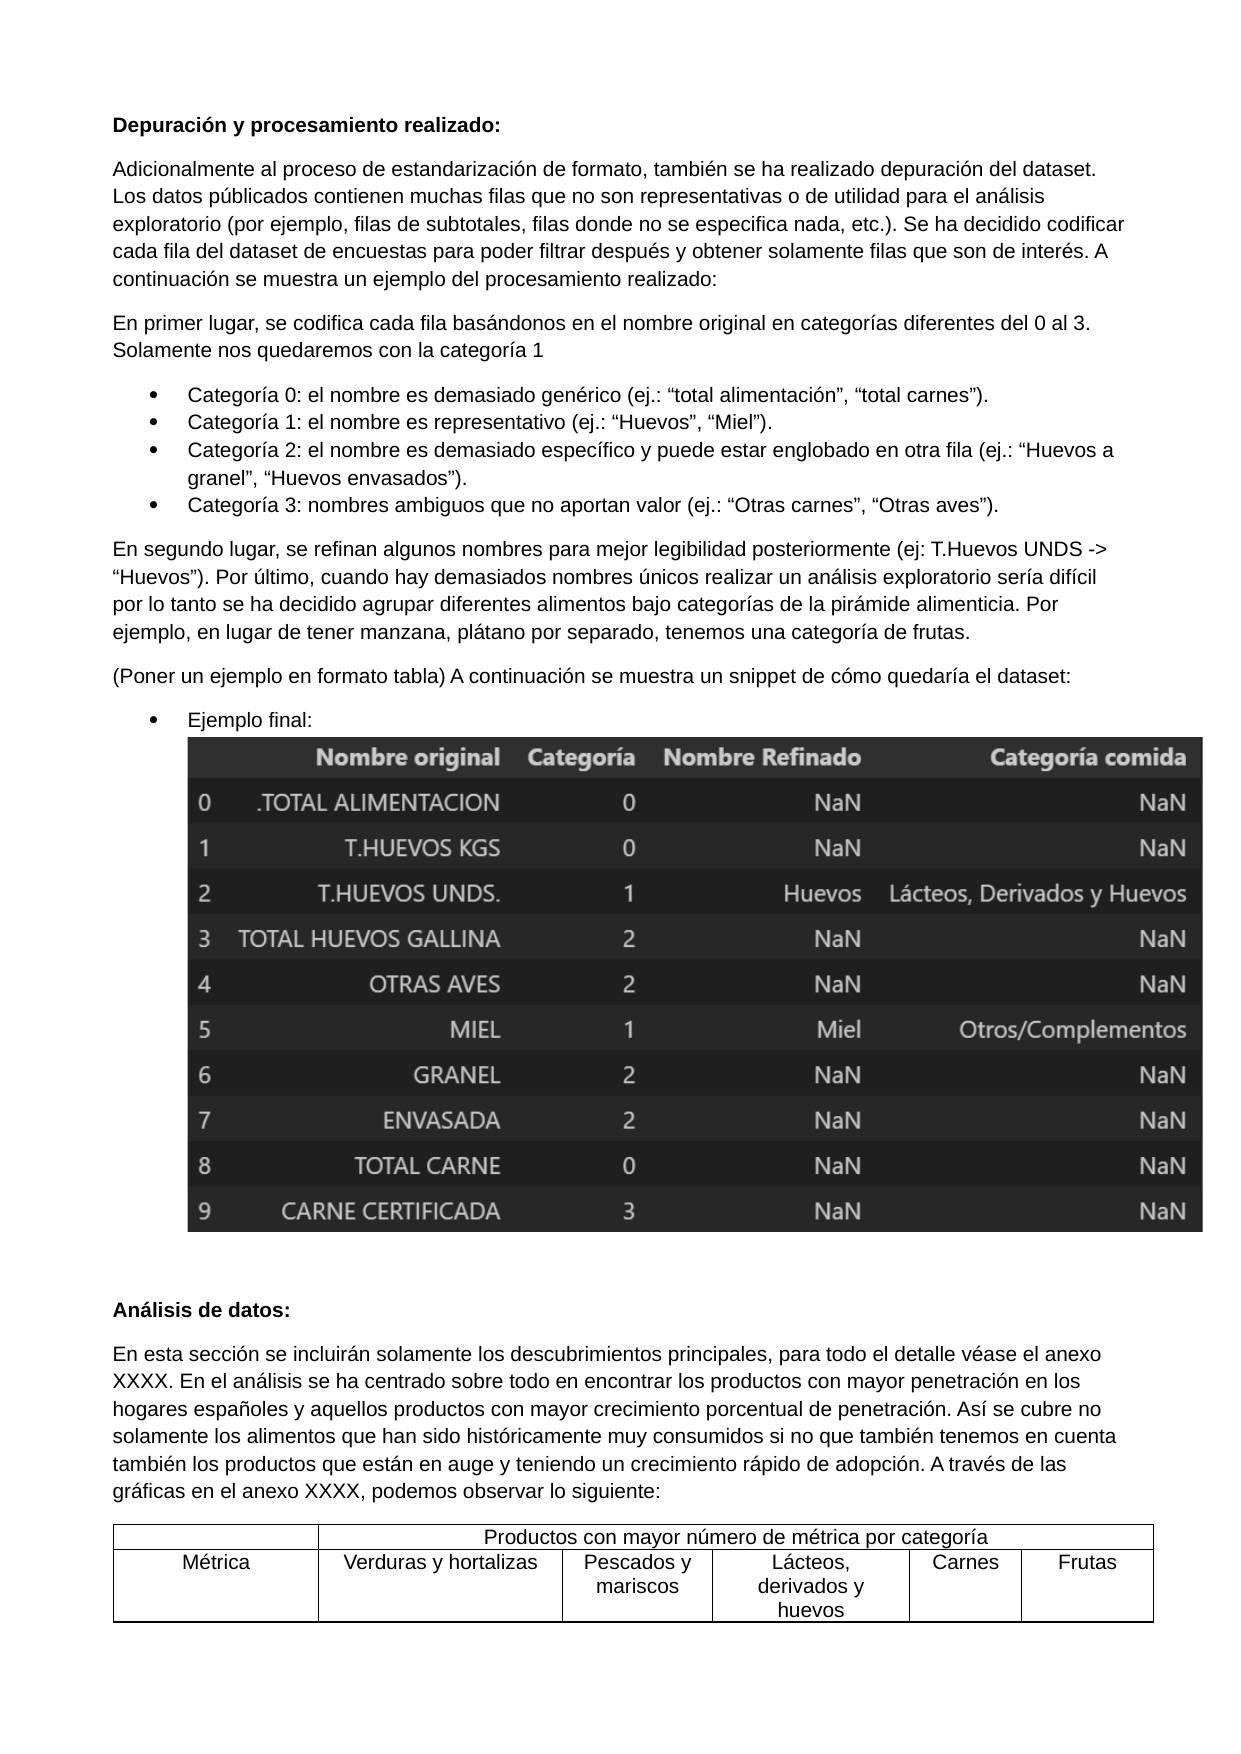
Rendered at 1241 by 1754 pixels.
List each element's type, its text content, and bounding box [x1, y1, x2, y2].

table_header [114, 1525, 318, 1548]
table_cell Frutas [1022, 1550, 1153, 1621]
text En primer lugar, se codifica cada fila basándonos en el nombre original en categorías diferentes del 0 al 3. Solamente nos quedaremos con la categoría 1 [112, 311, 1128, 362]
table_cell Pescados y mariscos [563, 1550, 712, 1621]
table_cell Lácteos, derivados y huevos [713, 1550, 909, 1621]
table_header Productos con mayor número de métrica por categoría [319, 1525, 1153, 1548]
list Categoría 2: el nombre es demasiado específico y puede estar englobado en otra fila (ej.: “Huevos a granel”, “Huevos envasados”). [150, 438, 1128, 489]
text En esta sección se incluirán solamente los descubrimientos principales, para todo el detalle véase el anexo XXXX. En el análisis se ha centrado sobre todo en encontrar los productos con mayor penetración en los hogares españoles y aquellos productos con mayor crecimiento porcentual de penetración. Así se cubre no solamente los alimentos que han sido históricamente muy consumidos si no que también tenemos en cuenta también los productos que están en auge y teniendo un crecimiento rápido de adopción. A través de las gráficas en el anexo XXXX, podemos observar lo siguiente: [112, 1342, 1128, 1503]
text (Poner un ejemplo en formato tabla) A continuación se muestra un snippet de cómo quedaría el dataset: [112, 664, 1128, 688]
list Categoría 3: nombres ambiguos que no aportan valor (ej.: “Otras carnes”, “Otras aves”). [150, 493, 1128, 517]
list Categoría 0: el nombre es demasiado genérico (ej.: “total alimentación”, “total carnes”). [150, 382, 1128, 407]
text Adicionalmente al proceso de estandarización de formato, también se ha realizado depuración del dataset. Los datos públicados contienen muchas filas que no son representativas o de utilidad para el análisis exploratorio (por ejemplo, filas de subtotales, filas donde no se especifica nada, etc.). Se ha decidido codificar cada fila del dataset de encuestas para poder filtrar después y obtener solamente filas que son de interés. A continuación se muestra un ejemplo del procesamiento realizado: [112, 157, 1128, 291]
table_cell Métrica [114, 1550, 318, 1621]
picture [187, 737, 1203, 1232]
text Depuración y procesamiento realizado: [112, 112, 1128, 136]
table_cell Verduras y hortalizas [319, 1550, 562, 1621]
text Análisis de datos: [112, 1298, 1128, 1322]
text En segundo lugar, se refinan algunos nombres para mejor legibilidad posteriormente (ej: T.Huevos UNDS -> “Huevos”). Por último, cuando hay demasiados nombres únicos realizar un análisis exploratorio sería difícil por lo tanto se ha decidido agrupar diferentes alimentos bajo categorías de la pirámide alimenticia. Por ejemplo, en lugar de tener manzana, plátano por separado, tenemos una categoría de frutas. [112, 537, 1128, 643]
table_cell Carnes [910, 1550, 1021, 1621]
list Categoría 1: el nombre es representativo (ej.: “Huevos”, “Miel”). [150, 410, 1128, 434]
